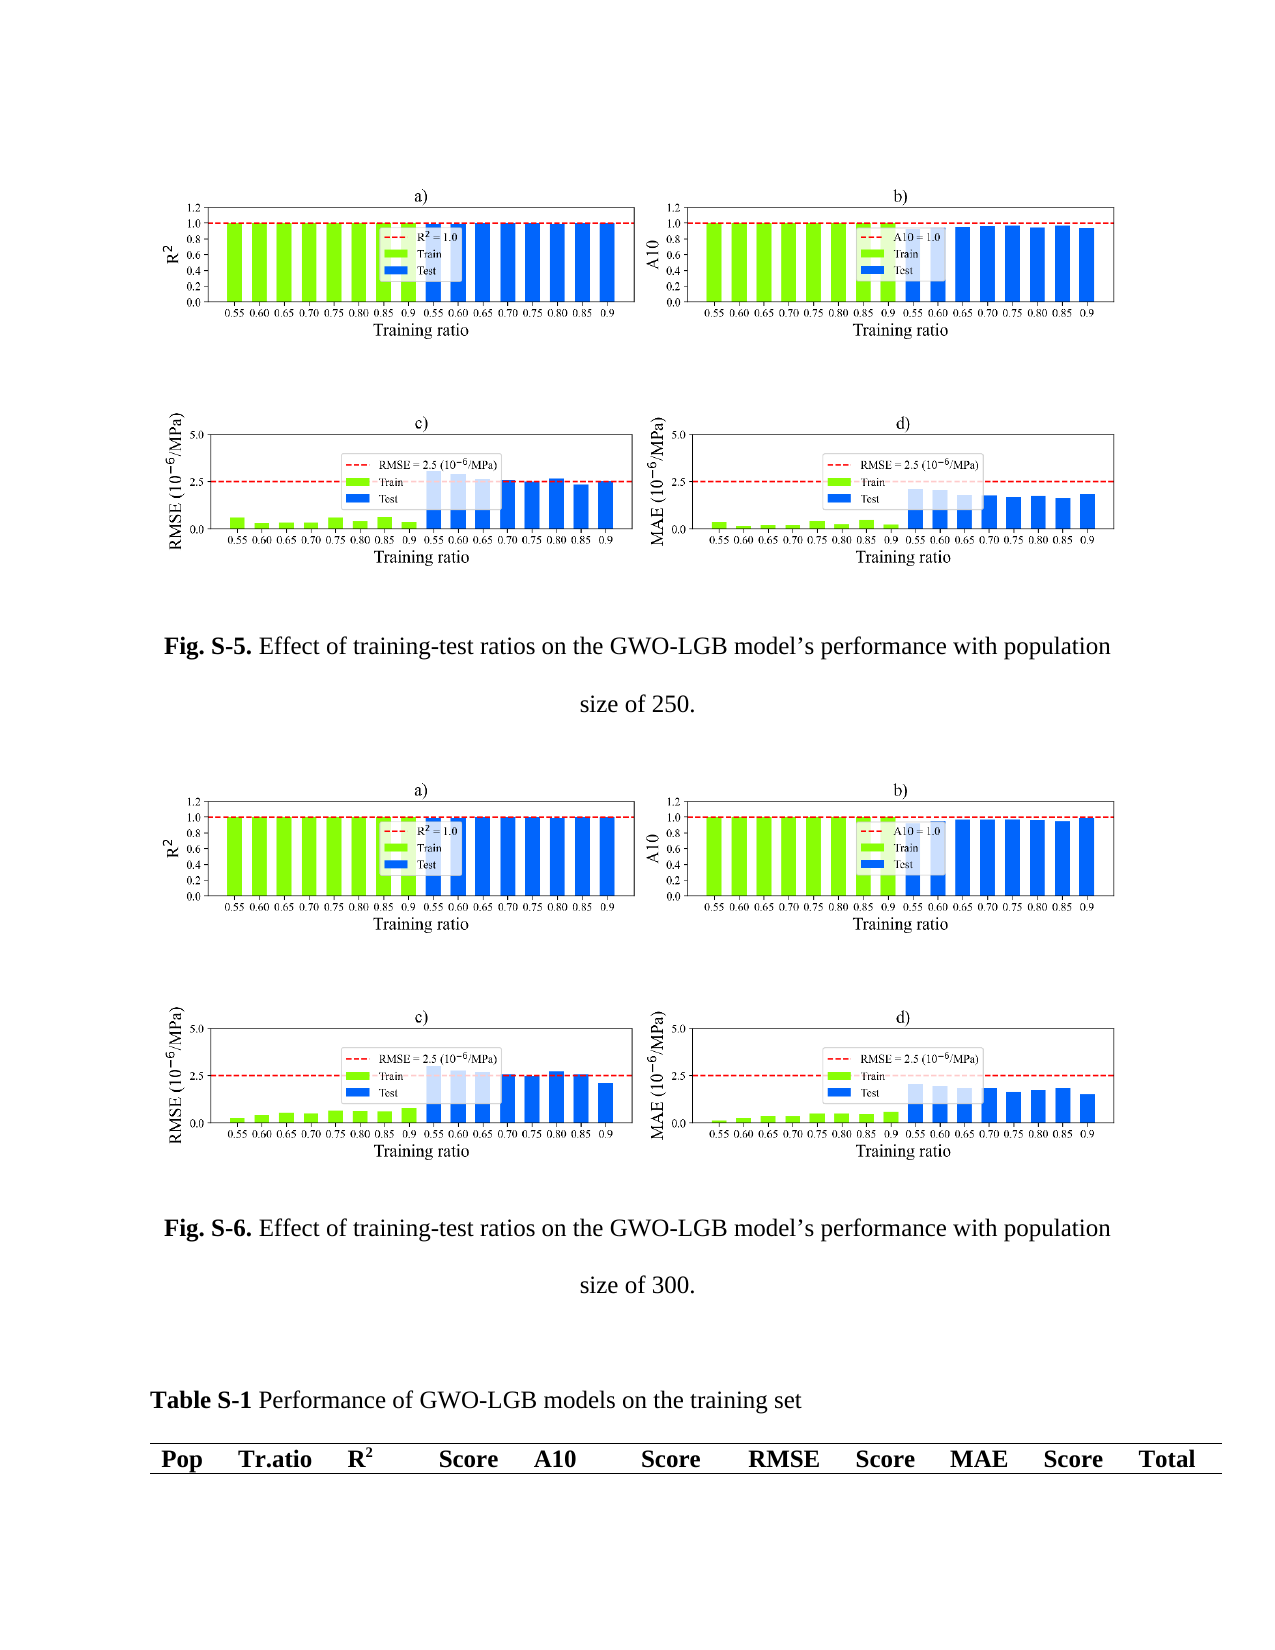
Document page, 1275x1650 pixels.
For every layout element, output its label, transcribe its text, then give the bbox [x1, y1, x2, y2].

table_header Tr.atio [227, 1444, 336, 1473]
table_header Score [630, 1444, 737, 1473]
table_header Score [1032, 1444, 1127, 1473]
picture [150, 771, 1125, 946]
table_header Score [844, 1444, 939, 1473]
text Table S-1 Performance of GWO-LGB models on the training set [150, 1386, 1125, 1414]
text Fig. S-6. Effect of training-test ratios on the GWO-LGB model’s performance with population size of 300. [150, 1213, 1125, 1299]
table_header MAE [939, 1444, 1032, 1473]
picture [150, 404, 1125, 579]
table_header R2 [336, 1444, 427, 1473]
text Fig. S-5. Effect of training-test ratios on the GWO-LGB model’s performance with population size of 250. [150, 631, 1125, 718]
picture [150, 998, 1125, 1173]
table_header Pop [150, 1444, 227, 1473]
table_header RMSE [737, 1444, 844, 1473]
picture [150, 177, 1125, 352]
table_header A10 [522, 1444, 629, 1473]
table_header Score [427, 1444, 522, 1473]
table_header Total [1127, 1444, 1222, 1473]
